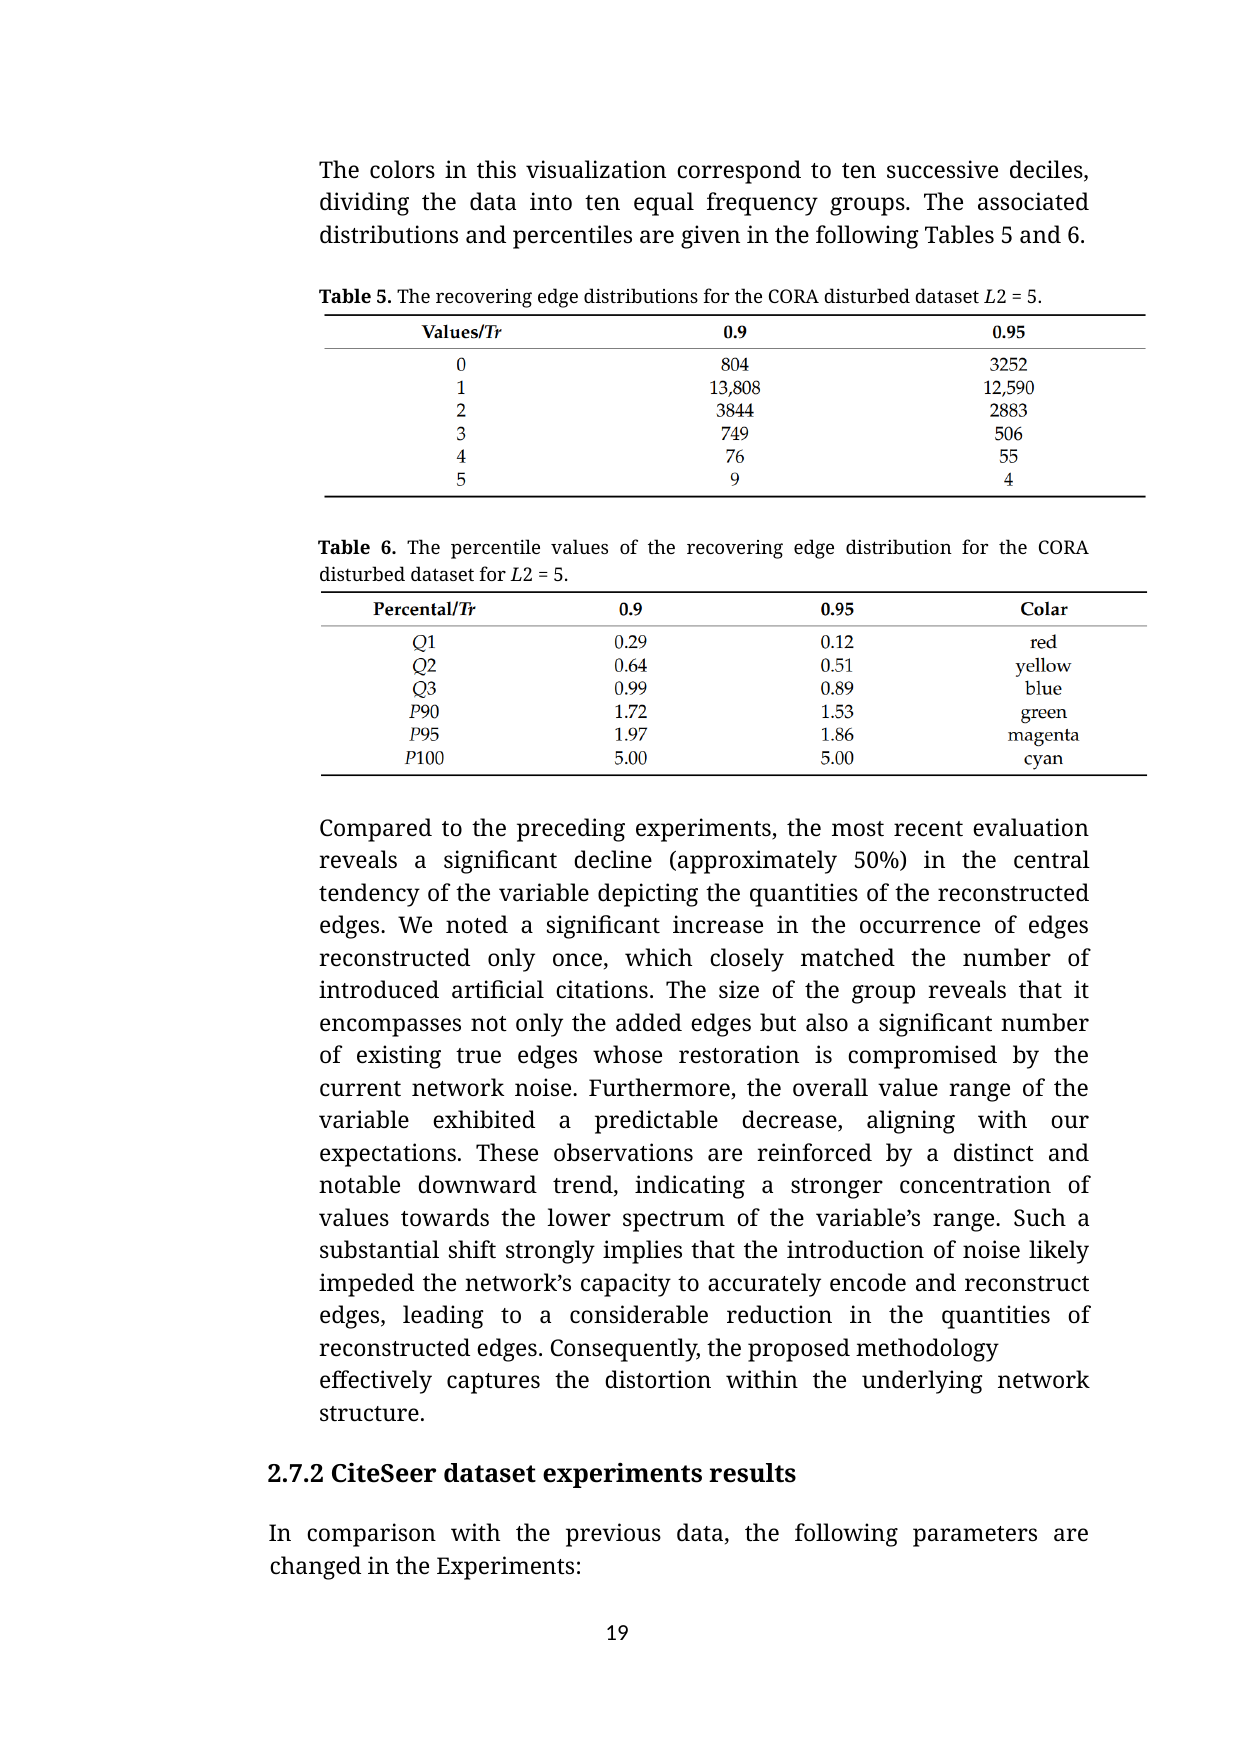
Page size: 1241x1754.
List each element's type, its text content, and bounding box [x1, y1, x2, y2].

subtitle CiteSeer dataset experiments results [267, 1455, 872, 1489]
picture [318, 310, 1156, 501]
list effectively captures the distortion within the underlying network structure. [319, 1364, 1090, 1428]
picture [317, 587, 1153, 779]
text In comparison with the previous data, the following parameters are changed in the Experiments: [268, 1517, 1090, 1581]
list Table 6. The percentile values of the recovering edge distribution for the CORA disturbed dataset for L2 = 5. [318, 534, 1090, 586]
list The colors in this visualization correspond to ten successive deciles, dividing the data into ten equal frequency groups. The associated distributions and percentiles are given in the following Tables 5 and 6. [319, 154, 1090, 250]
list Compared to the preceding experiments, the most recent evaluation reveals a significant decline (approximately 50%) in the central tendency of the variable depicting the quantities of the reconstructed edges. We noted a significant increase in the occurrence of edges reconstructed only once, which closely matched the number of introduced artificial citations. The size of the group reveals that it encompasses not only the added edges but also a significant number of existing true edges whose restoration is compromised by the current network noise. Furthermore, the overall value range of the variable exhibited a predictable decrease, aligning with our expectations. These observations are reinforced by a distinct and notable downward trend, indicating a stronger concentration of values towards the lower spectrum of the variable’s range. Such a substantial shift strongly implies that the introduction of noise likely impeded the network’s capacity to accurately encode and reconstruct edges, leading to a considerable reduction in the quantities of reconstructed edges. Consequently, the proposed methodology [319, 812, 1090, 1363]
list Table 5. The recovering edge distributions for the CORA disturbed dataset L2 = 5. [319, 284, 1090, 309]
